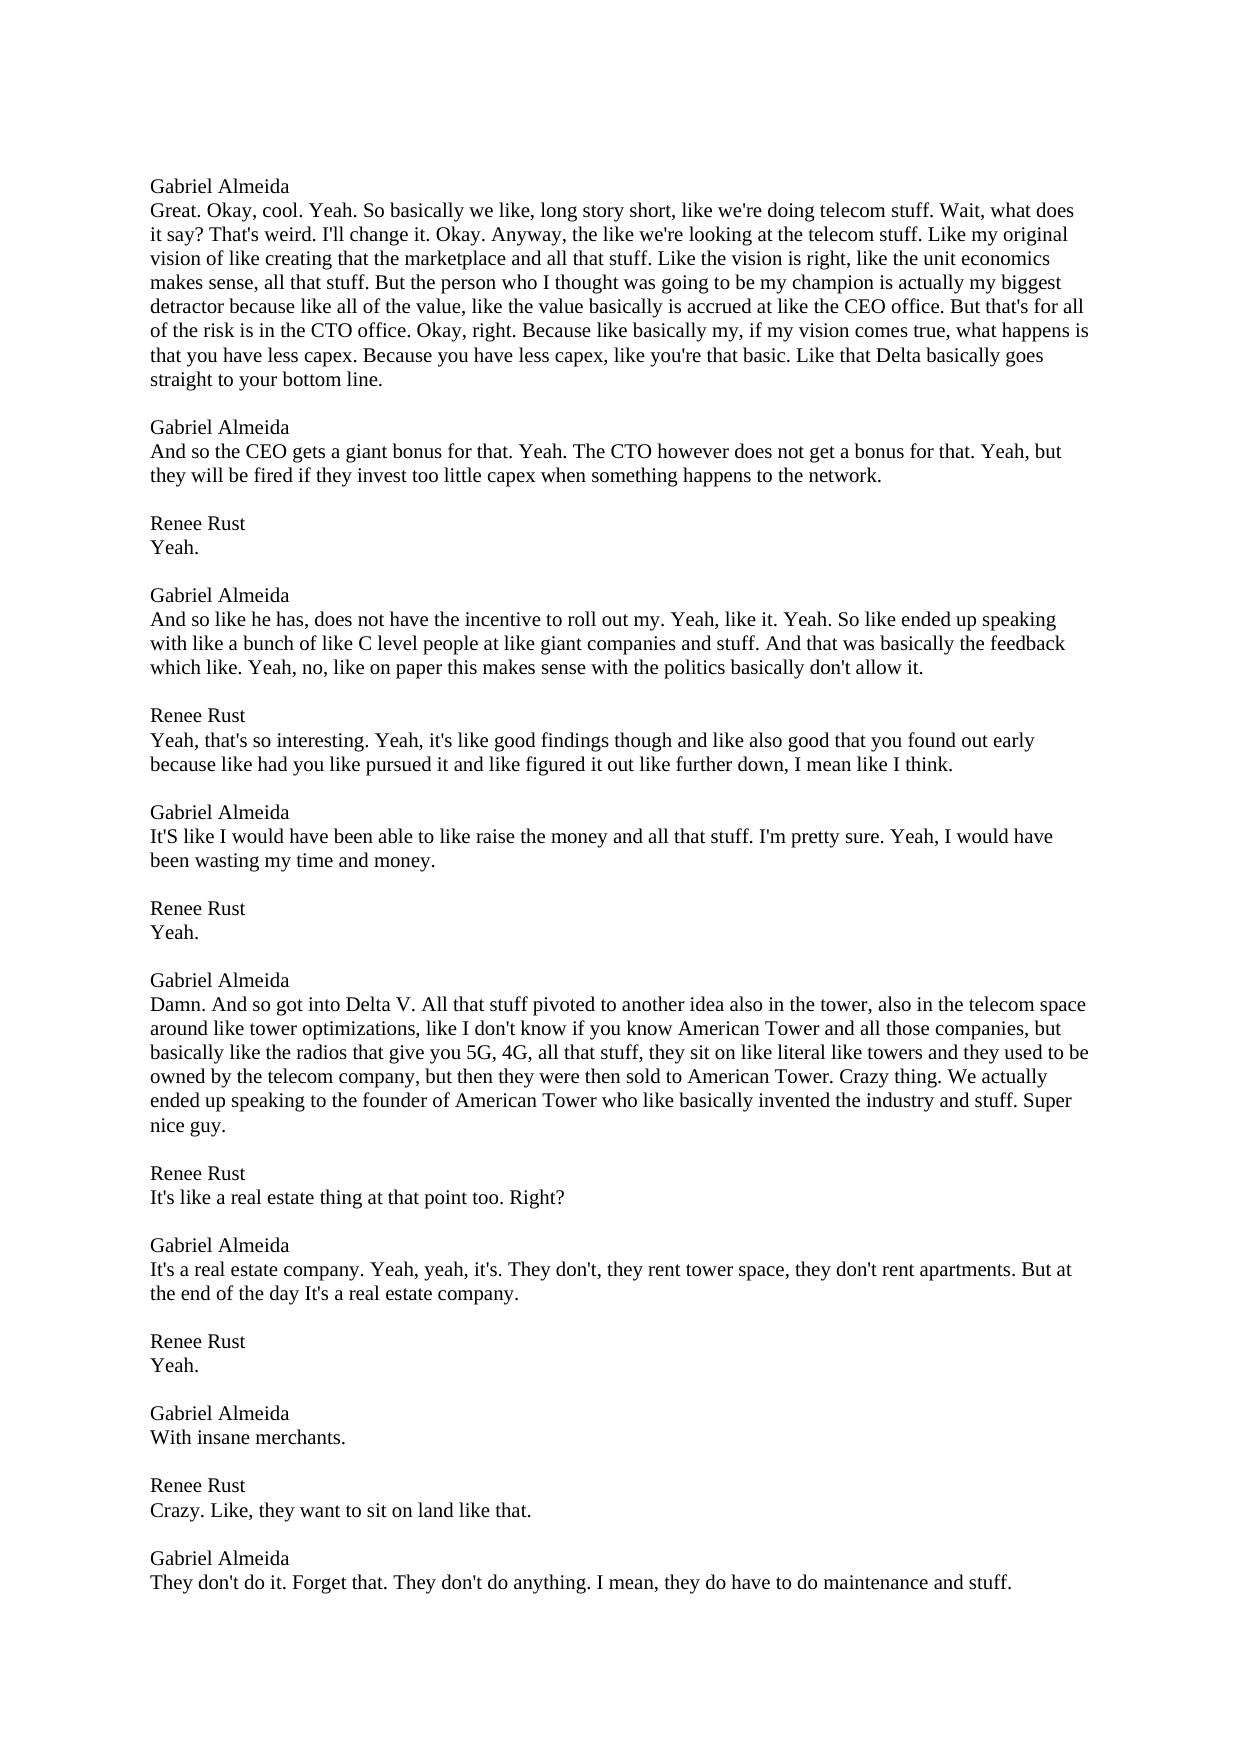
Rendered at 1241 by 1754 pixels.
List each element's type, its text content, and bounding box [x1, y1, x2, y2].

text Gabriel Almeida It'S like I would have been able to like raise the money and all that stuff. I'm pretty sure. Yeah, I would have been wasting my time and money. [150, 776, 1090, 872]
text Gabriel Almeida It's a real estate company. Yeah, yeah, it's. They don't, they rent tower space, they don't rent apartments. But at the end of the day It's a real estate company. [150, 1209, 1090, 1305]
text Renee Rust Yeah, that's so interesting. Yeah, it's like good findings though and like also good that you found out early because like had you like pursued it and like figured it out like further down, I mean like I think. [150, 679, 1090, 776]
text Gabriel Almeida And so like he has, does not have the incentive to roll out my. Yeah, like it. Yeah. So like ended up speaking with like a bunch of like C level people at like giant companies and stuff. And that was basically the feedback which like. Yeah, no, like on paper this makes sense with the politics basically don't allow it. [150, 559, 1090, 679]
text Gabriel Almeida Damn. And so got into Delta V. All that stuff pivoted to another idea also in the tower, also in the telecom space around like tower optimizations, like I don't know if you know American Tower and all those companies, but basically like the radios that give you 5G, 4G, all that stuff, they sit on like literal like towers and they used to be owned by the telecom company, but then they were then sold to American Tower. Crazy thing. We actually ended up speaking to the founder of American Tower who like basically invented the industry and stuff. Super nice guy. [150, 944, 1090, 1137]
text Gabriel Almeida They don't do it. Forget that. They don't do anything. I mean, they do have to do maintenance and stuff. [150, 1522, 1090, 1594]
text Gabriel Almeida With insane merchants. [150, 1377, 1090, 1449]
text Renee Rust Yeah. [150, 872, 1090, 944]
text Gabriel Almeida Great. Okay, cool. Yeah. So basically we like, long story short, like we're doing telecom stuff. Wait, what does it say? That's weird. I'll change it. Okay. Anyway, the like we're looking at the telecom stuff. Like my original vision of like creating that the marketplace and all that stuff. Like the vision is right, like the unit economics makes sense, all that stuff. But the person who I thought was going to be my champion is actually my biggest detractor because like all of the value, like the value basically is accrued at like the CEO office. But that's for all of the risk is in the CTO office. Okay, right. Because like basically my, if my vision comes true, what happens is that you have less capex. Because you have less capex, like you're that basic. Like that Delta basically goes straight to your bottom line. [150, 150, 1090, 391]
text Renee Rust Yeah. [150, 1305, 1090, 1377]
text Renee Rust Crazy. Like, they want to sit on land like that. [150, 1449, 1090, 1522]
text Renee Rust It's like a real estate thing at that point too. Right? [150, 1137, 1090, 1209]
text Gabriel Almeida And so the CEO gets a giant bonus for that. Yeah. The CTO however does not get a bonus for that. Yeah, but they will be fired if they invest too little capex when something happens to the network. [150, 391, 1090, 487]
text Renee Rust Yeah. [150, 487, 1090, 559]
